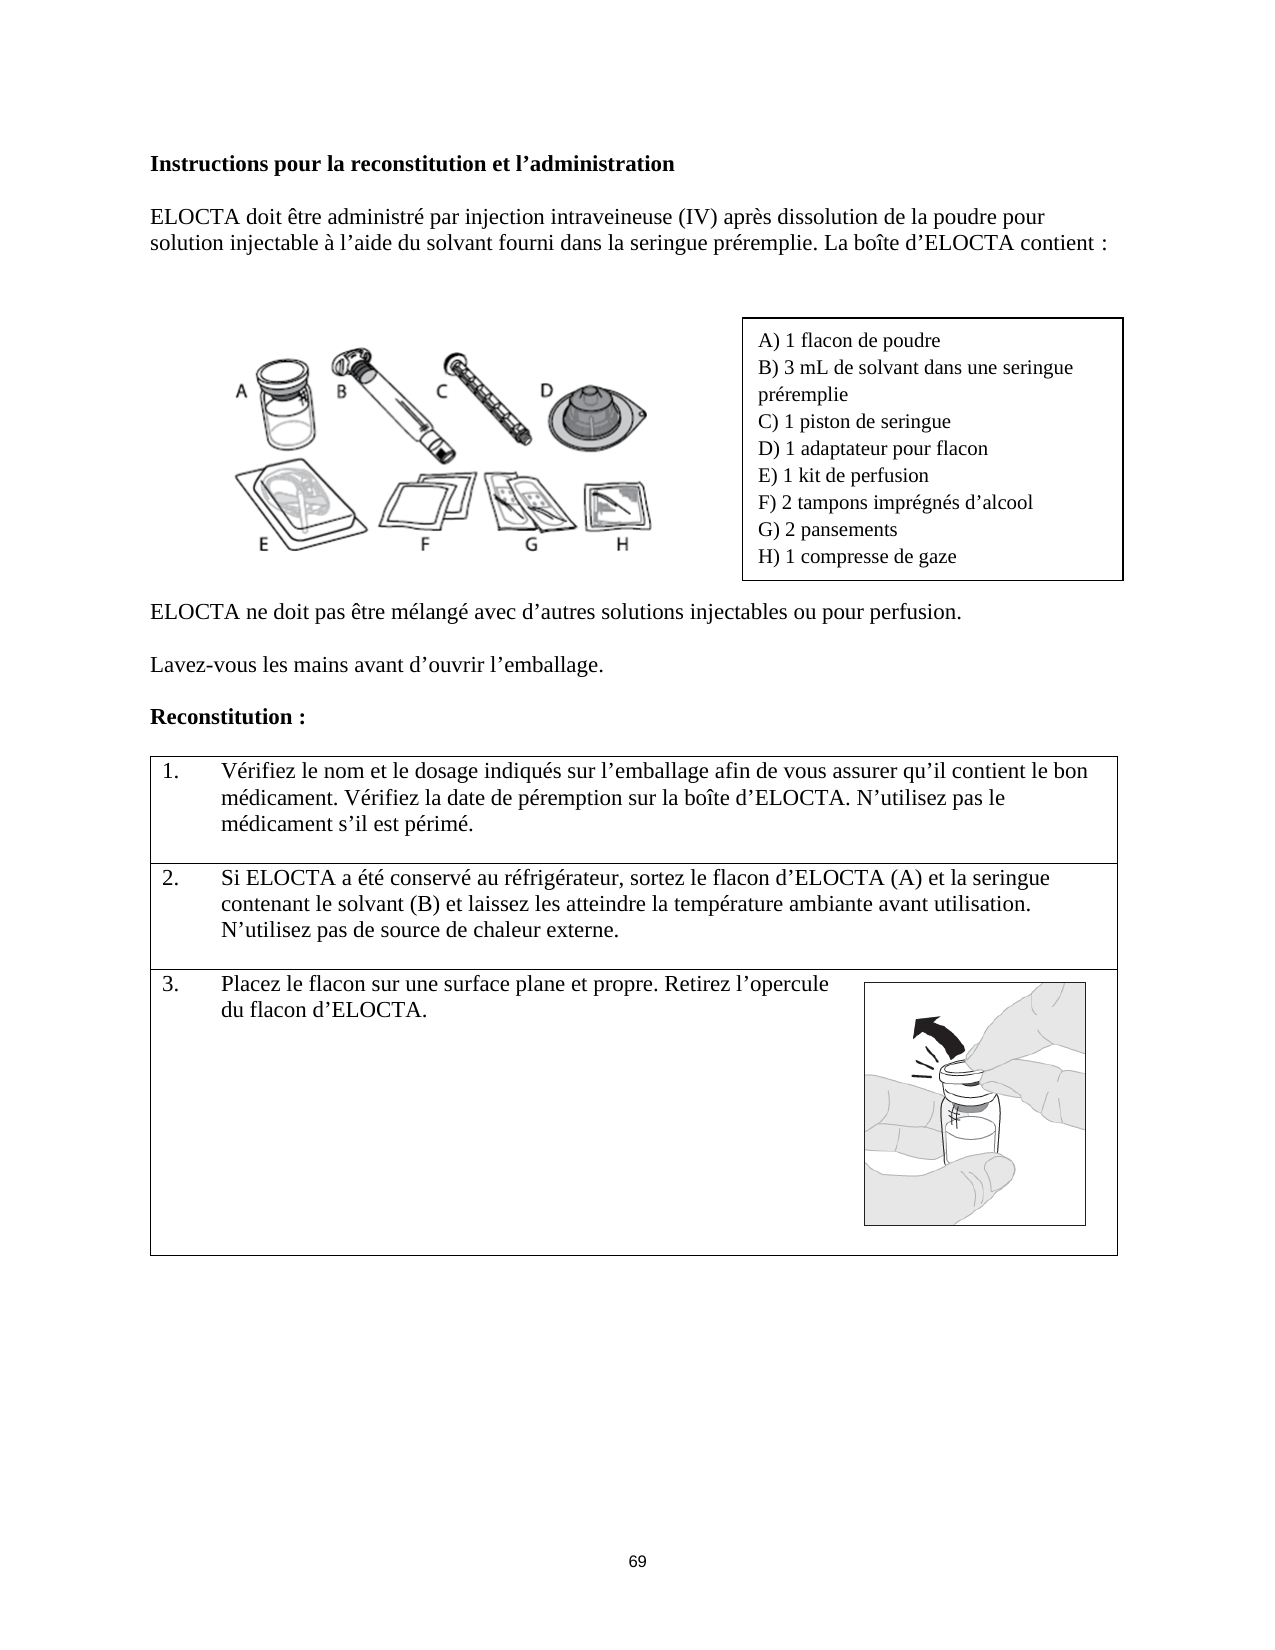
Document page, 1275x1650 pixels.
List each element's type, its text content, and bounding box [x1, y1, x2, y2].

list Lavez-vous les mains avant d’ouvrir l’emballage. [150, 651, 1125, 677]
text Instructions pour la reconstitution et l’administration [150, 150, 1125, 176]
table_header 1. Vérifiez le nom et le dosage indiqués sur l’emballage afin de vous assurer qu’il contient le bon médicament. Vérifiez la date de péremption sur la boîte d’ELOCTA. N’utilisez pas le médicament s’il est périmé. [151, 757, 1117, 863]
text ELOCTA doit être administré par injection intraveineuse (IV) après dissolution de la poudre pour solution injectable à l’aide du solvant fourni dans la seringue préremplie. La boîte d’ELOCTA contient : [150, 203, 1125, 255]
text ELOCTA ne doit pas être mélangé avec d’autres solutions injectables ou pour perfusion. [150, 598, 1125, 624]
table_cell 3. Placez le flacon sur une surface plane et propre. Retirez l’opercule du flacon d’ELOCTA. [151, 970, 846, 1255]
table_cell [846, 970, 1117, 1255]
picture [859, 978, 1089, 1229]
picture [201, 342, 658, 557]
list Reconstitution : [150, 703, 1125, 730]
table_cell 2. Si ELOCTA a été conservé au réfrigérateur, sortez le flacon d’ELOCTA (A) et la seringue contenant le solvant (B) et laissez les atteindre la température ambiante avant utilisation. N’utilisez pas de source de chaleur externe. [151, 864, 1117, 969]
